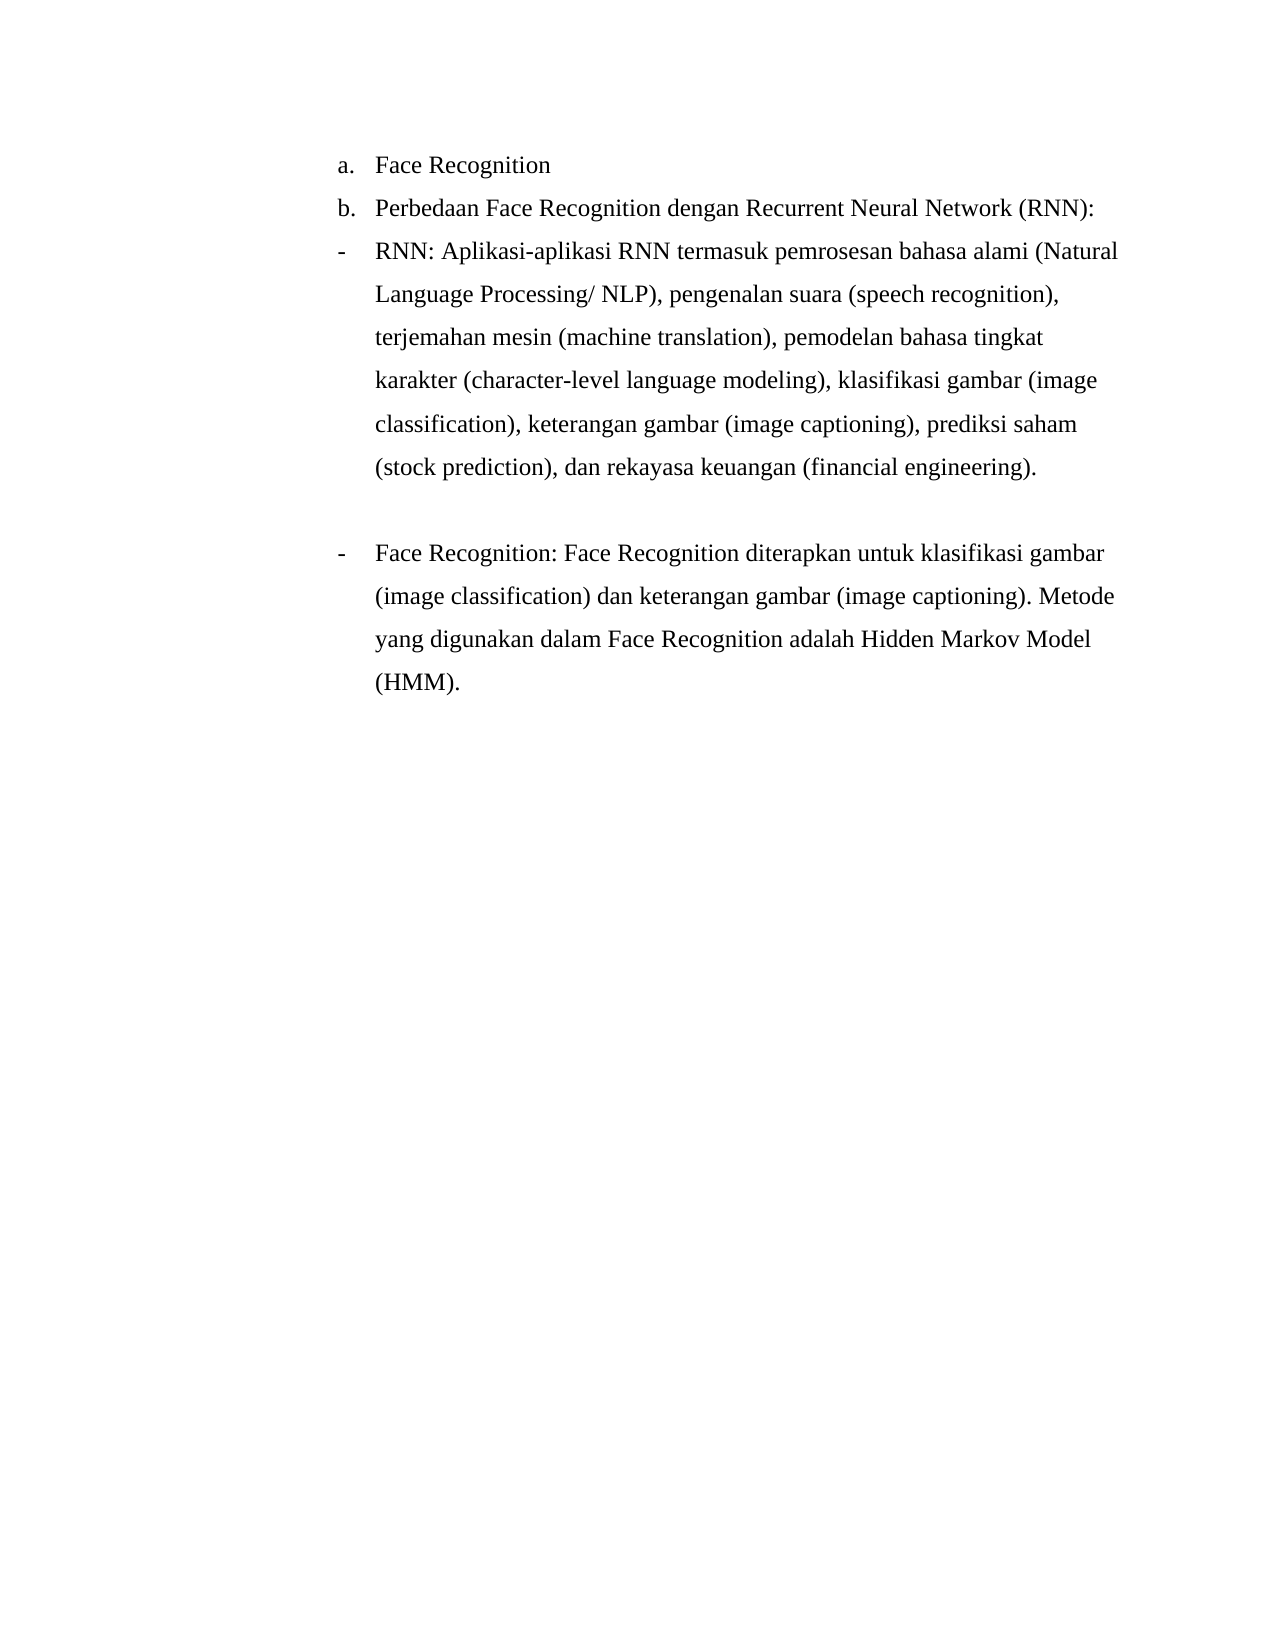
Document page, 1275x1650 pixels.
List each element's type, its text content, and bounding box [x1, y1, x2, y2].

list Face Recognition: Face Recognition diterapkan untuk klasifikasi gambar (image classification) dan keterangan gambar (image captioning). Metode yang digunakan dalam Face Recognition adalah Hidden Markov Model (HMM). [337, 538, 1125, 696]
list Face Recognition [337, 150, 1125, 179]
list RNN: Aplikasi-aplikasi RNN termasuk pemrosesan bahasa alami (Natural Language Processing/ NLP), pengenalan suara (speech recognition), terjemahan mesin (machine translation), pemodelan bahasa tingkat karakter (character-level language modeling), klasifikasi gambar (image classification), keterangan gambar (image captioning), prediksi saham (stock prediction), dan rekayasa keuangan (financial engineering). [337, 236, 1125, 481]
list Perbedaan Face Recognition dengan Recurrent Neural Network (RNN): [337, 193, 1125, 222]
